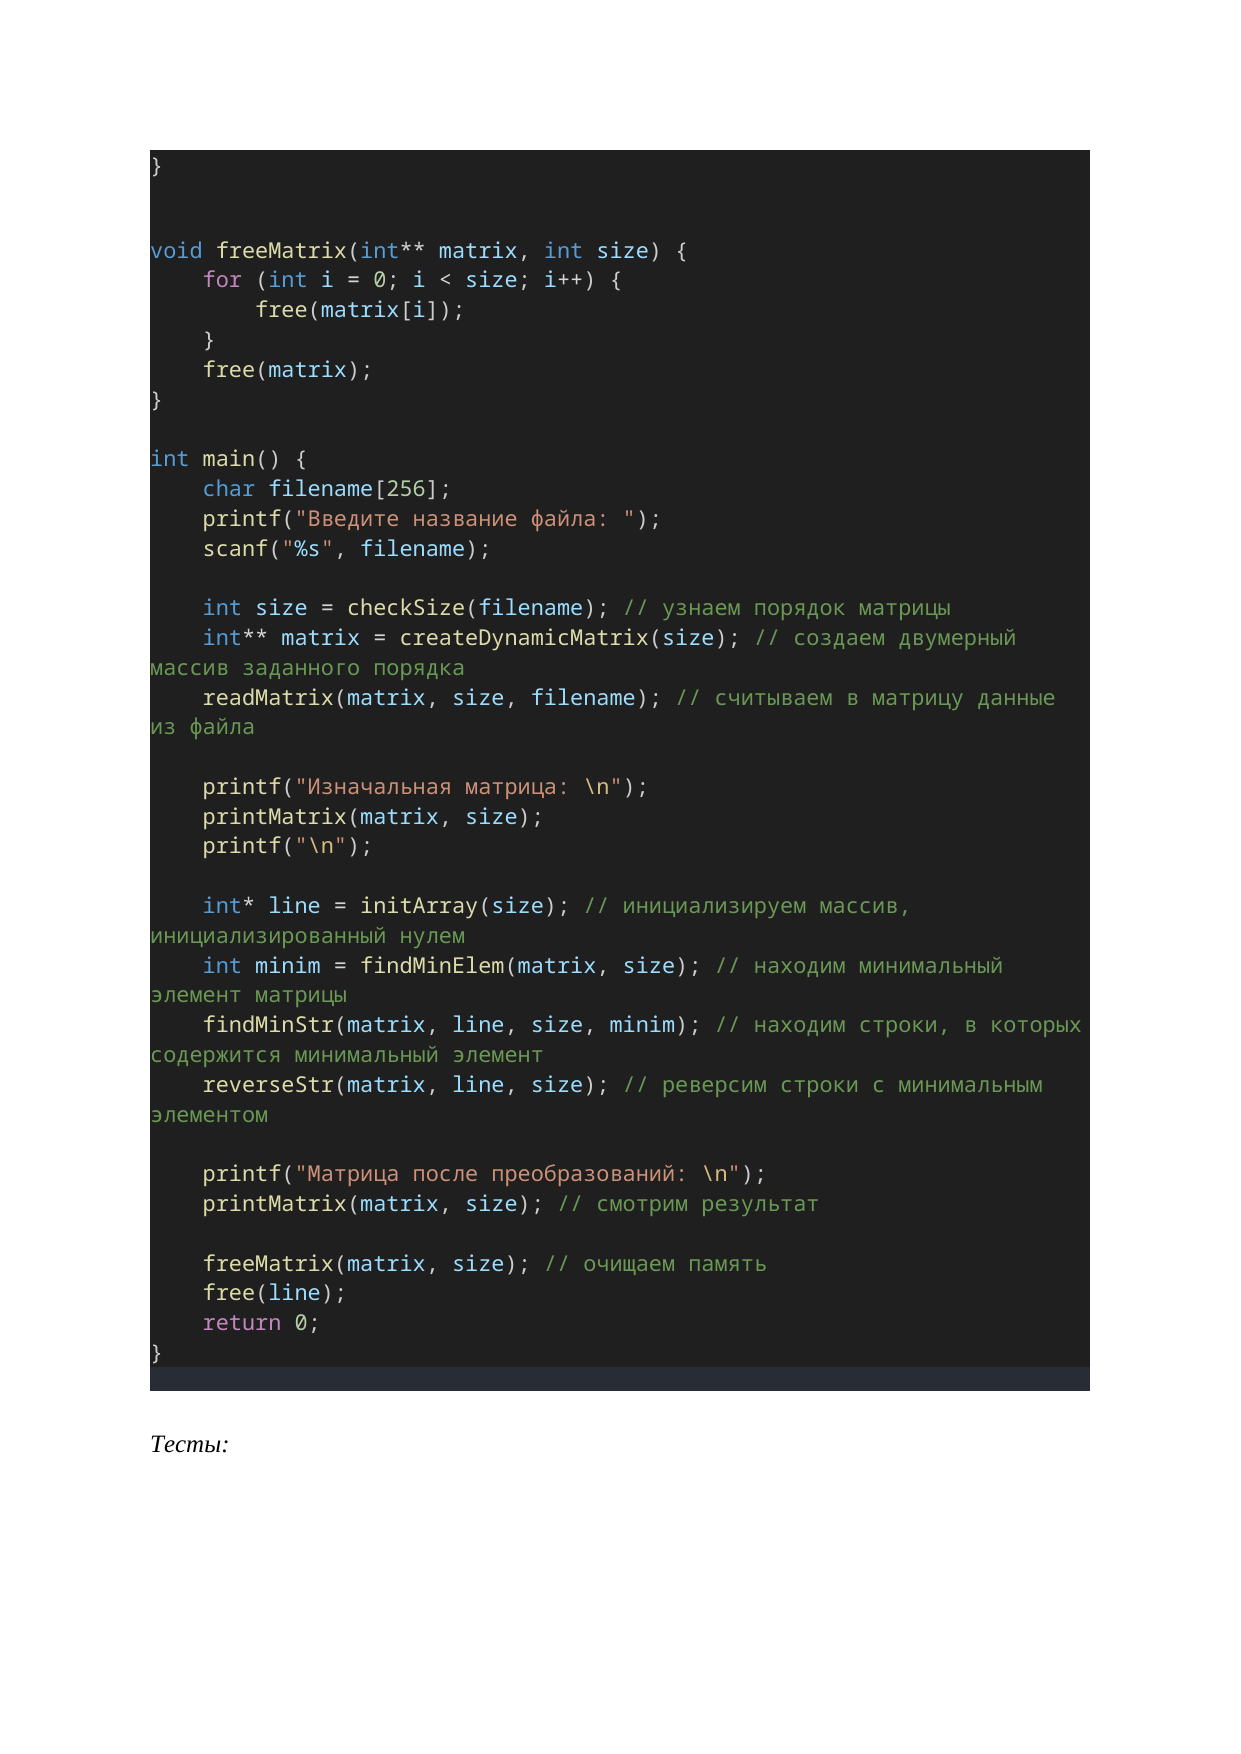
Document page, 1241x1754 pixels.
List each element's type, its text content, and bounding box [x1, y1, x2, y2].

text printf("Введите название файла: "); [150, 503, 1090, 532]
text freeMatrix(matrix, size); // очищаем память [150, 1247, 1090, 1277]
text void freeMatrix(int** matrix, int size) { [150, 234, 1090, 264]
text int minim = findMinElem(matrix, size); // находим минимальный элемент матрицы [150, 949, 1090, 1009]
text printMatrix(matrix, size); [150, 801, 1090, 830]
text } [150, 150, 1090, 180]
text printf("Матрица после преобразований: \n"); [150, 1158, 1090, 1188]
text } [150, 1337, 1090, 1367]
text int size = checkSize(filename); // узнаем порядок матрицы [150, 592, 1090, 622]
text int* line = initArray(size); // инициализируем массив, инициализированный нулем [150, 890, 1090, 949]
text scanf("%s", filename); [150, 532, 1090, 562]
text int** matrix = createDynamicMatrix(size); // создаем двумерный массив заданного порядка [150, 622, 1090, 681]
text findMinStr(matrix, line, size, minim); // находим строки, в которых содержится минимальный элемент [150, 1009, 1090, 1069]
text printMatrix(matrix, size); // смотрим результат [150, 1188, 1090, 1218]
text } [150, 383, 1090, 413]
text readMatrix(matrix, size, filename); // считываем в матрицу данные из файла [150, 681, 1090, 741]
text free(matrix); [150, 354, 1090, 383]
text return 0; [150, 1307, 1090, 1337]
text } [150, 324, 1090, 354]
text printf("Изначальная матрица: \n"); [150, 771, 1090, 801]
text Тесты: [150, 1429, 1090, 1458]
text char filename[256]; [150, 473, 1090, 503]
text int main() { [150, 443, 1090, 473]
text reverseStr(matrix, line, size); // реверсим строки с минимальным элементом [150, 1069, 1090, 1128]
text free(line); [150, 1277, 1090, 1307]
text printf("\n"); [150, 830, 1090, 860]
text free(matrix[i]); [150, 294, 1090, 324]
text for (int i = 0; i < size; i++) { [150, 264, 1090, 294]
